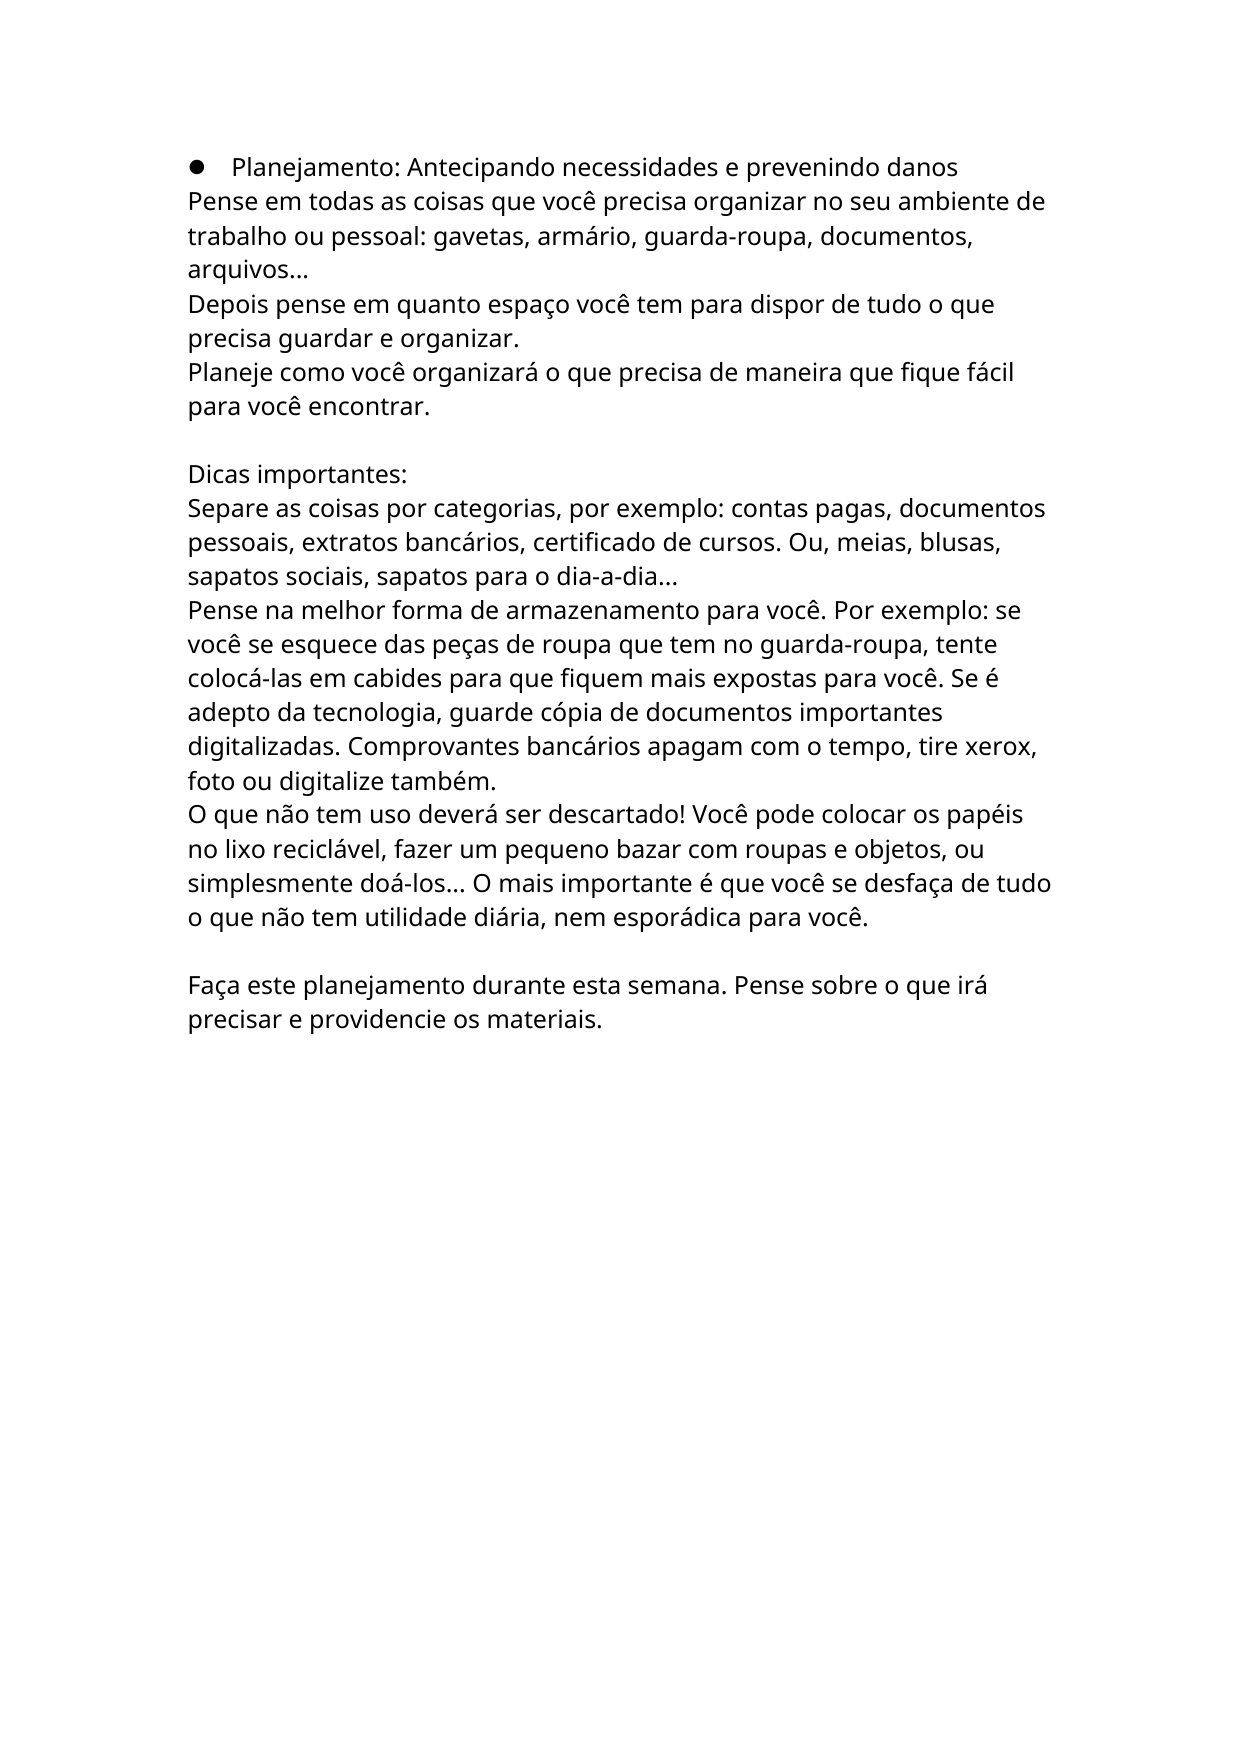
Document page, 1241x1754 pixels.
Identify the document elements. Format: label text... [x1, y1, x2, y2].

text Separe as coisas por categorias, por exemplo: contas pagas, documentos pessoais, extratos bancários, certificado de cursos. Ou, meias, blusas, sapatos sociais, sapatos para o dia-a-dia... [187, 491, 1053, 593]
list Planejamento: Antecipando necessidades e prevenindo danos [187, 150, 1053, 184]
text Depois pense em quanto espaço você tem para dispor de tudo o que precisa guardar e organizar. [187, 286, 1053, 354]
text Planeje como você organizará o que precisa de maneira que fique fácil para você encontrar. [187, 354, 1053, 422]
text Pense em todas as coisas que você precisa organizar no seu ambiente de trabalho ou pessoal: gavetas, armário, guarda-roupa, documentos, arquivos... [187, 184, 1053, 286]
text Dicas importantes: [187, 457, 1053, 491]
text Faça este planejamento durante esta semana. Pense sobre o que irá precisar e providencie os materiais. [187, 967, 1053, 1036]
text O que não tem uso deverá ser descartado! Você pode colocar os papéis no lixo reciclável, fazer um pequeno bazar com roupas e objetos, ou simplesmente doá-los... O mais importante é que você se desfaça de tudo o que não tem utilidade diária, nem esporádica para você. [187, 797, 1053, 933]
text Pense na melhor forma de armazenamento para você. Por exemplo: se você se esquece das peças de roupa que tem no guarda-roupa, tente colocá-las em cabides para que fiquem mais expostas para você. Se é adepto da tecnologia, guarde cópia de documentos importantes digitalizadas. Comprovantes bancários apagam com o tempo, tire xerox, foto ou digitalize também. [187, 593, 1053, 797]
